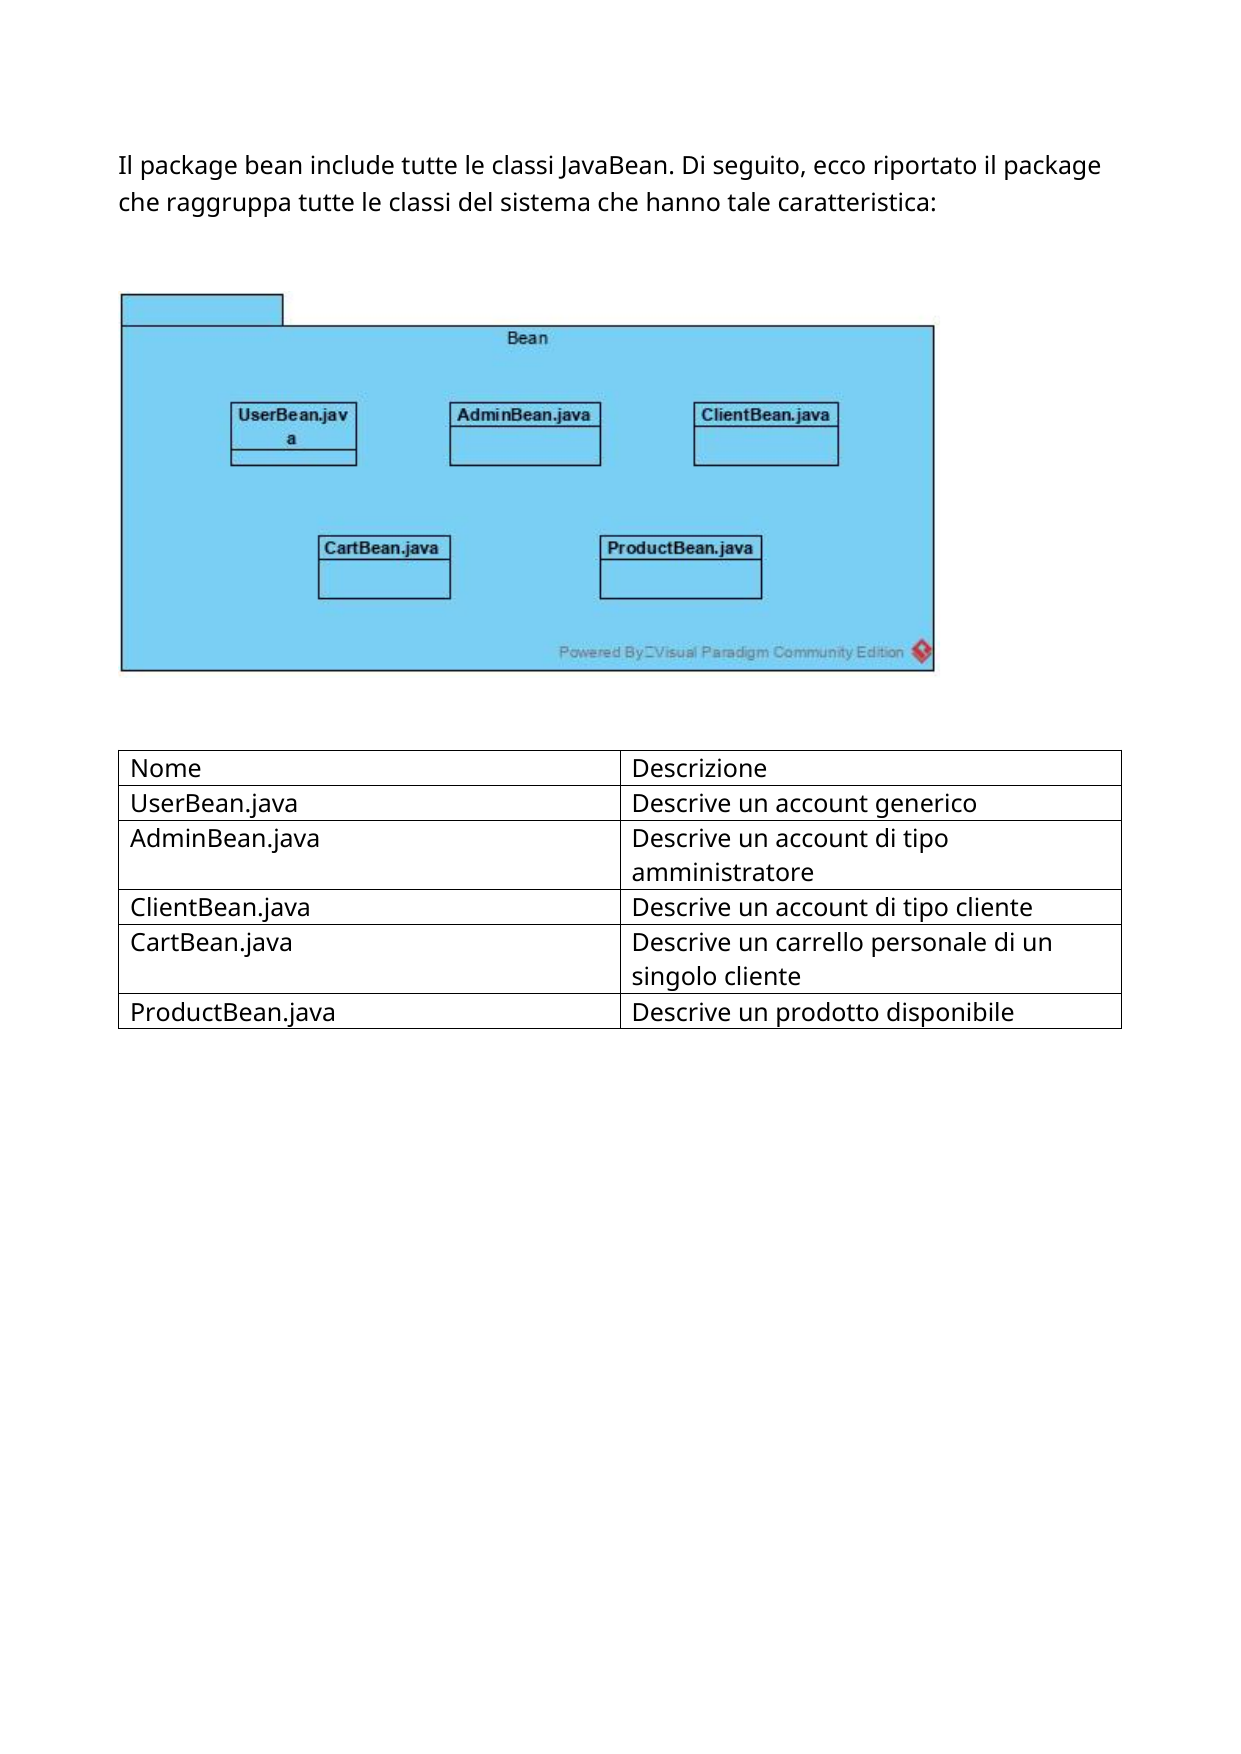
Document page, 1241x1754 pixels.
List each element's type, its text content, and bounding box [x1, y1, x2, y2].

table_header Nome [119, 751, 620, 784]
table_cell Descrive un account di tipo cliente [621, 890, 1121, 924]
table_cell AdminBean.java [119, 821, 620, 889]
table_header Descrizione [621, 751, 1121, 784]
table_cell CartBean.java [119, 925, 620, 993]
picture [118, 291, 940, 678]
table_cell Descrive un carrello personale di un singolo cliente [621, 925, 1121, 993]
text Il package bean include tutte le classi JavaBean. Di seguito, ecco riportato il package che raggruppa tutte le classi del sistema che hanno tale caratteristica: [118, 148, 1122, 218]
table_cell Descrive un account di tipo amministratore [621, 821, 1121, 889]
table_cell UserBean.java [119, 786, 620, 820]
table_cell Descrive un prodotto disponibile [621, 994, 1121, 1028]
table_cell ClientBean.java [119, 890, 620, 924]
table_cell ProductBean.java [119, 994, 620, 1028]
table_cell Descrive un account generico [621, 786, 1121, 820]
